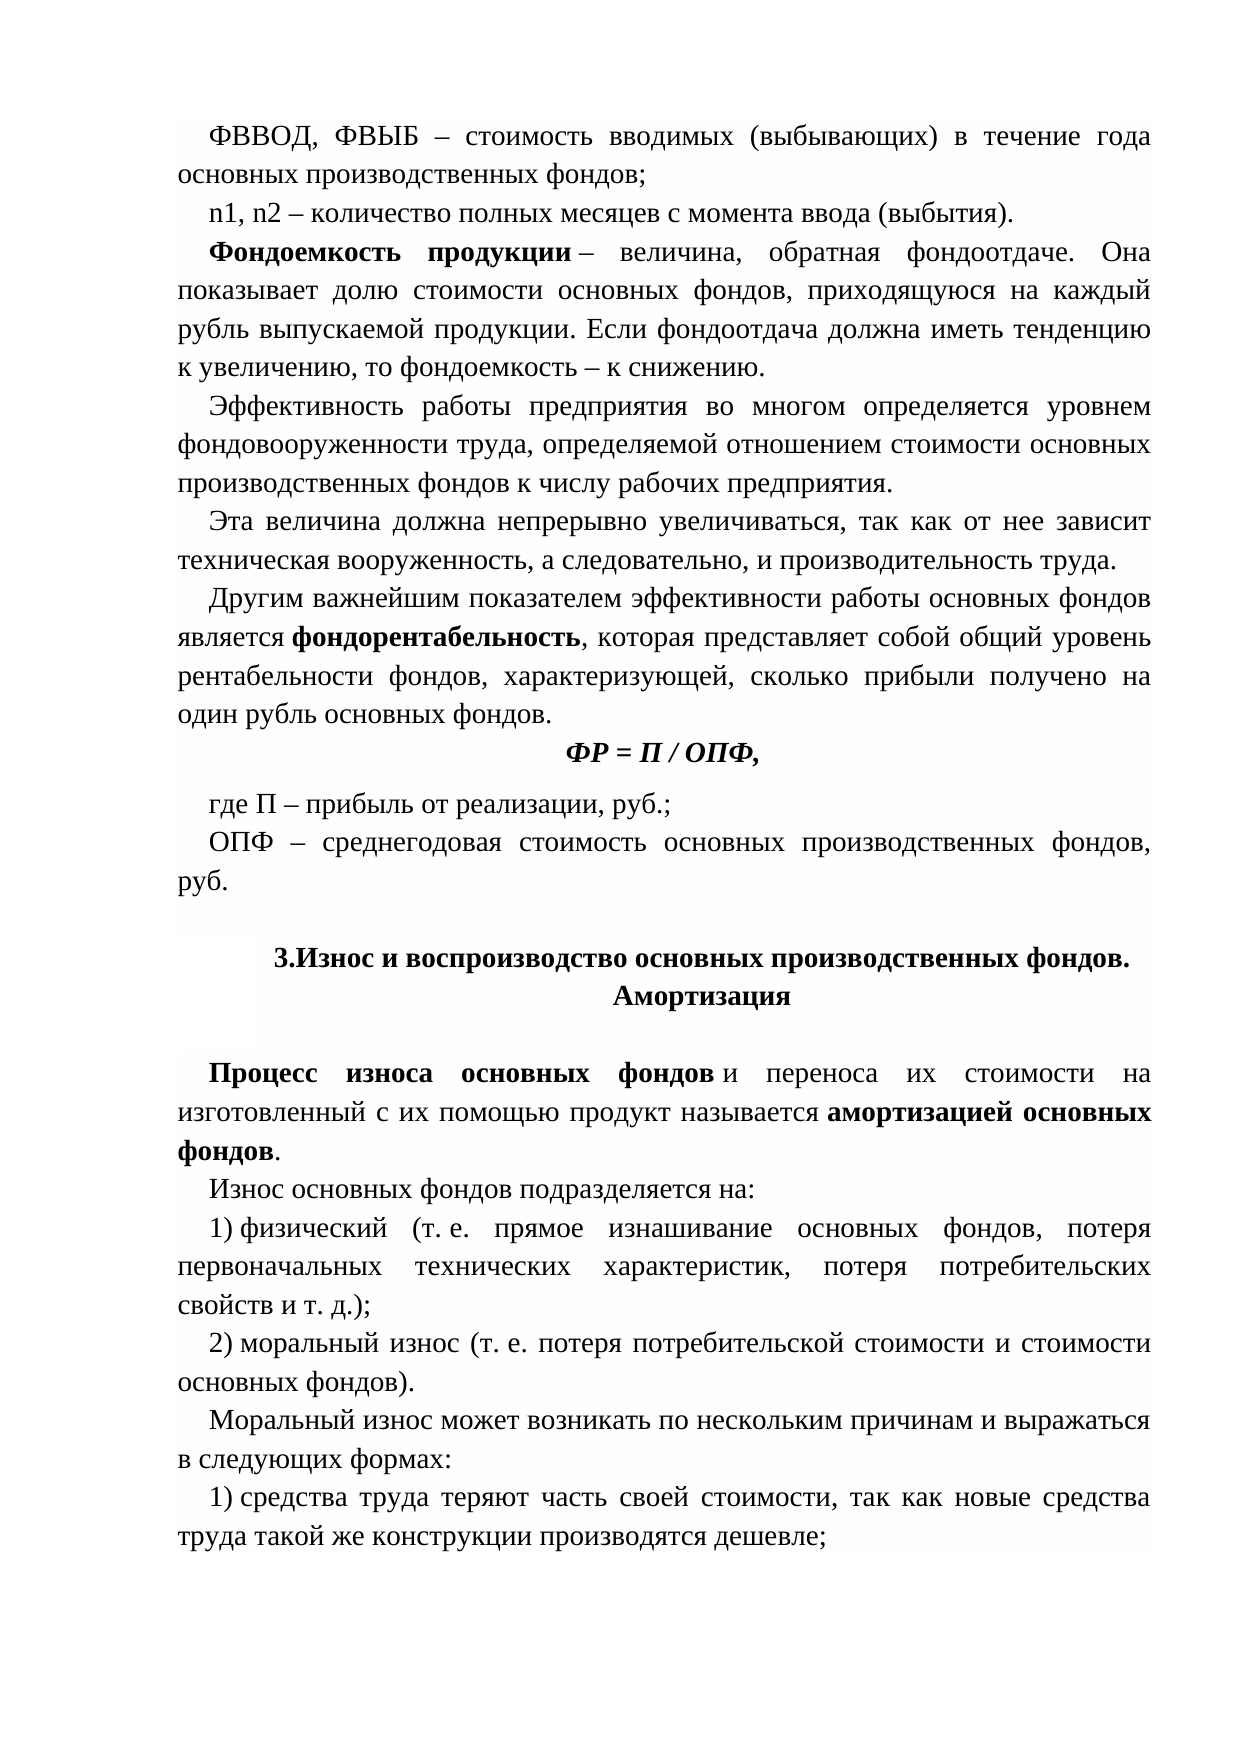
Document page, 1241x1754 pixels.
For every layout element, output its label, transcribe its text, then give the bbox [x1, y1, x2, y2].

text 1) средства труда теряют часть своей стоимости, так как новые средства труда такой же конструкции производятся дешевле; [177, 1479, 1152, 1552]
text ОПФ – среднегодовая стоимость основных производственных фондов, руб. [177, 824, 1152, 896]
text Процесс износа основных фондов и переноса их стоимости на изготовленный с их помощью продукт называется амортизацией основных фондов. [177, 1056, 1152, 1166]
text Фондоемкость продукции – величина, обратная фондоотдаче. Она показывает долю стоимости основных фондов, приходящуюся на каждый рубль выпускаемой продукции. Если фондоотдача должна иметь тенденцию к увеличению, то фондоемкость – к снижению. [177, 234, 1152, 383]
text Эта величина должна непрерывно увеличиваться, так как от нее зависит техническая вооруженность, а следовательно, и производительность труда. [177, 503, 1152, 576]
text Другим важнейшим показателем эффективности работы основных фондов является фондорентабельность, которая представляет собой общий уровень рентабельности фондов, характеризующей, сколько прибыли получено на один рубль основных фондов. [177, 581, 1152, 730]
list 3.Износ и воспроизводство основных производственных фондов. Амортизация [252, 940, 1152, 1012]
text n1, n2 – количество полных месяцев с момента ввода (выбытия). [177, 195, 1152, 229]
text где П – прибыль от реализации, руб.; [177, 786, 1152, 819]
text 2) моральный износ (т. е. потеря потребительской стоимости и стоимости основных фондов). [177, 1325, 1152, 1397]
text Моральный износ может возникать по нескольким причинам и выражаться в следующих формах: [177, 1402, 1152, 1474]
text Износ основных фондов подразделяется на: [177, 1171, 1152, 1205]
text ФР = П / ОПФ, [177, 735, 1152, 768]
text ФВВОД, ФВЫБ – стоимость вводимых (выбывающих) в течение года основных производственных фондов; [177, 118, 1152, 190]
text Эффективность работы предприятия во многом определяется уровнем фондовооруженности труда, определяемой отношением стоимости основных производственных фондов к числу рабочих предприятия. [177, 388, 1152, 498]
text 1) физический (т. е. прямое изнашивание основных фондов, потеря первоначальных технических характеристик, потеря потребительских свойств и т. д.); [177, 1210, 1152, 1320]
